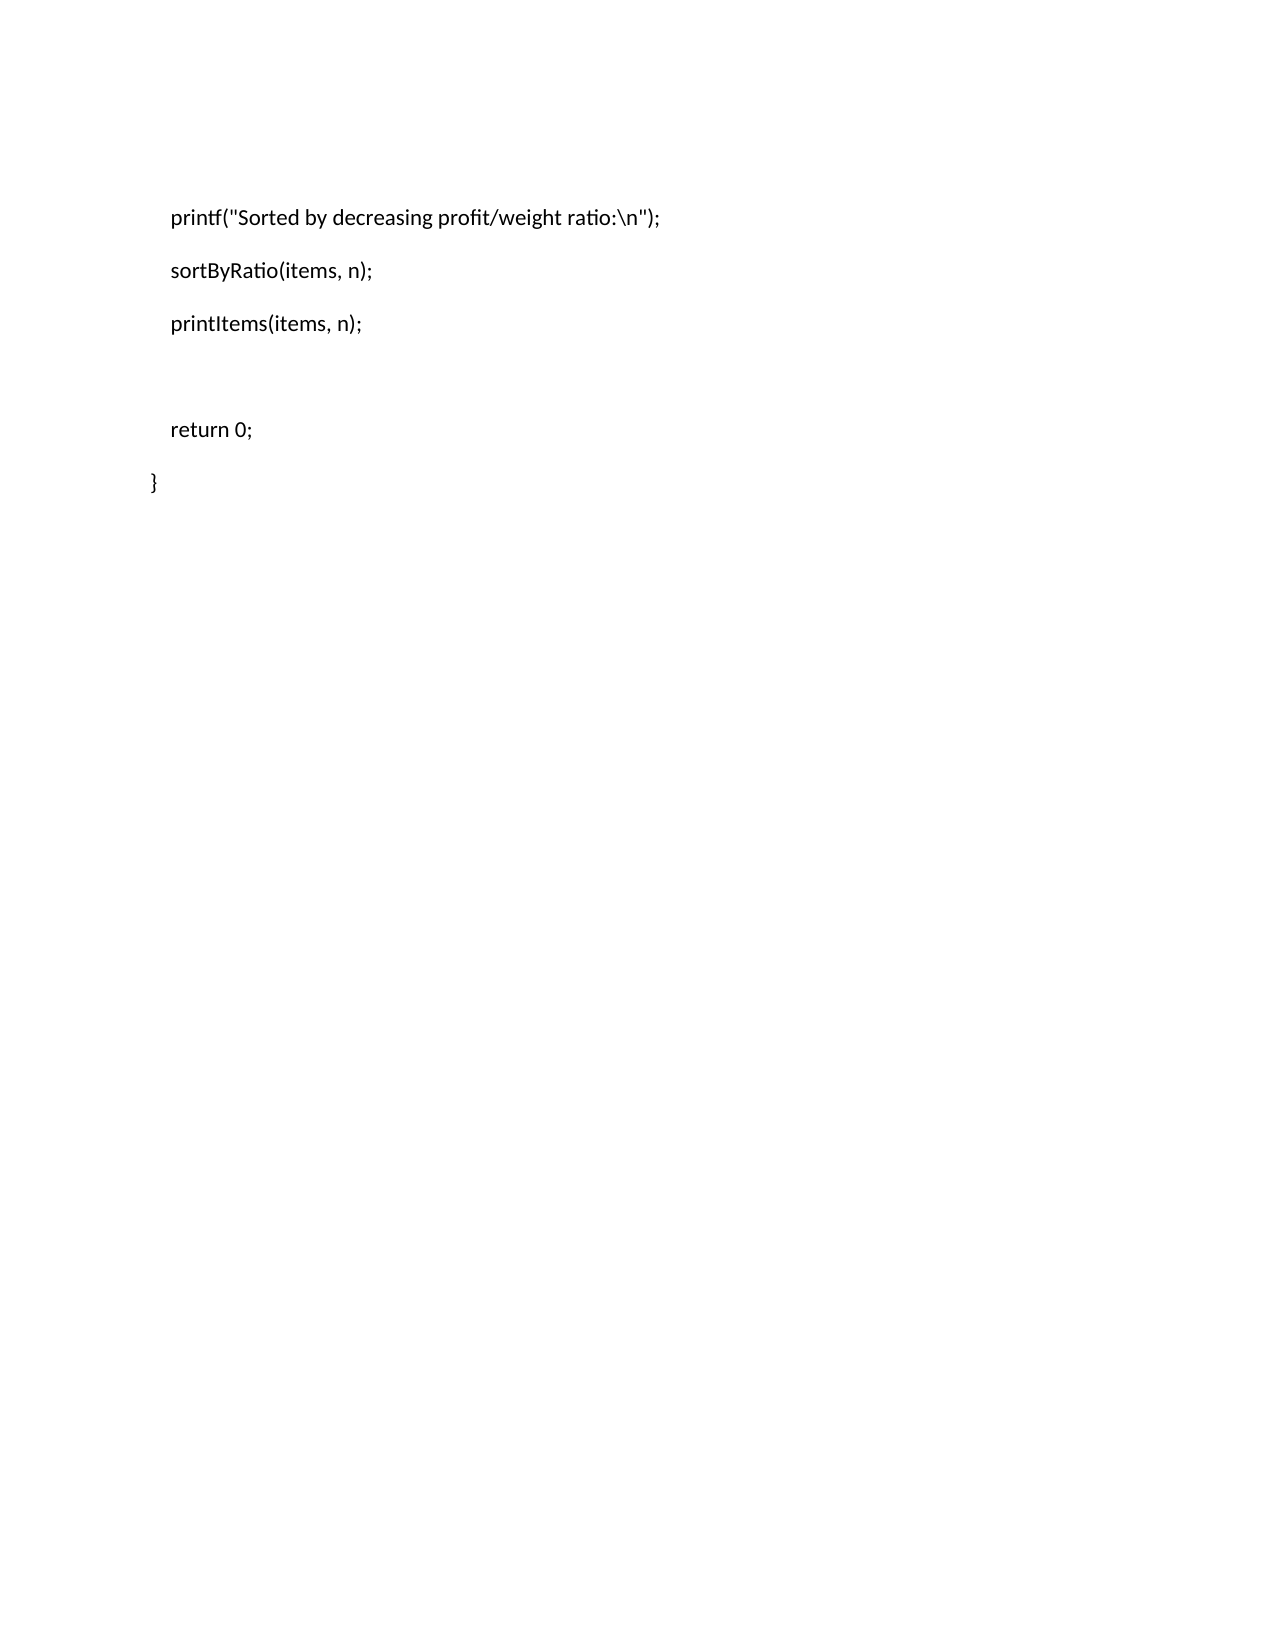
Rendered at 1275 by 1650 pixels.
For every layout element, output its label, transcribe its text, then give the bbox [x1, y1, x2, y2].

text printItems(items, n); [150, 309, 1125, 337]
text return 0; [150, 415, 1125, 443]
text sortByRatio(items, n); [150, 256, 1125, 284]
text } [150, 468, 1125, 496]
text printf("Sorted by decreasing profit/weight ratio:\n"); [150, 203, 1125, 231]
